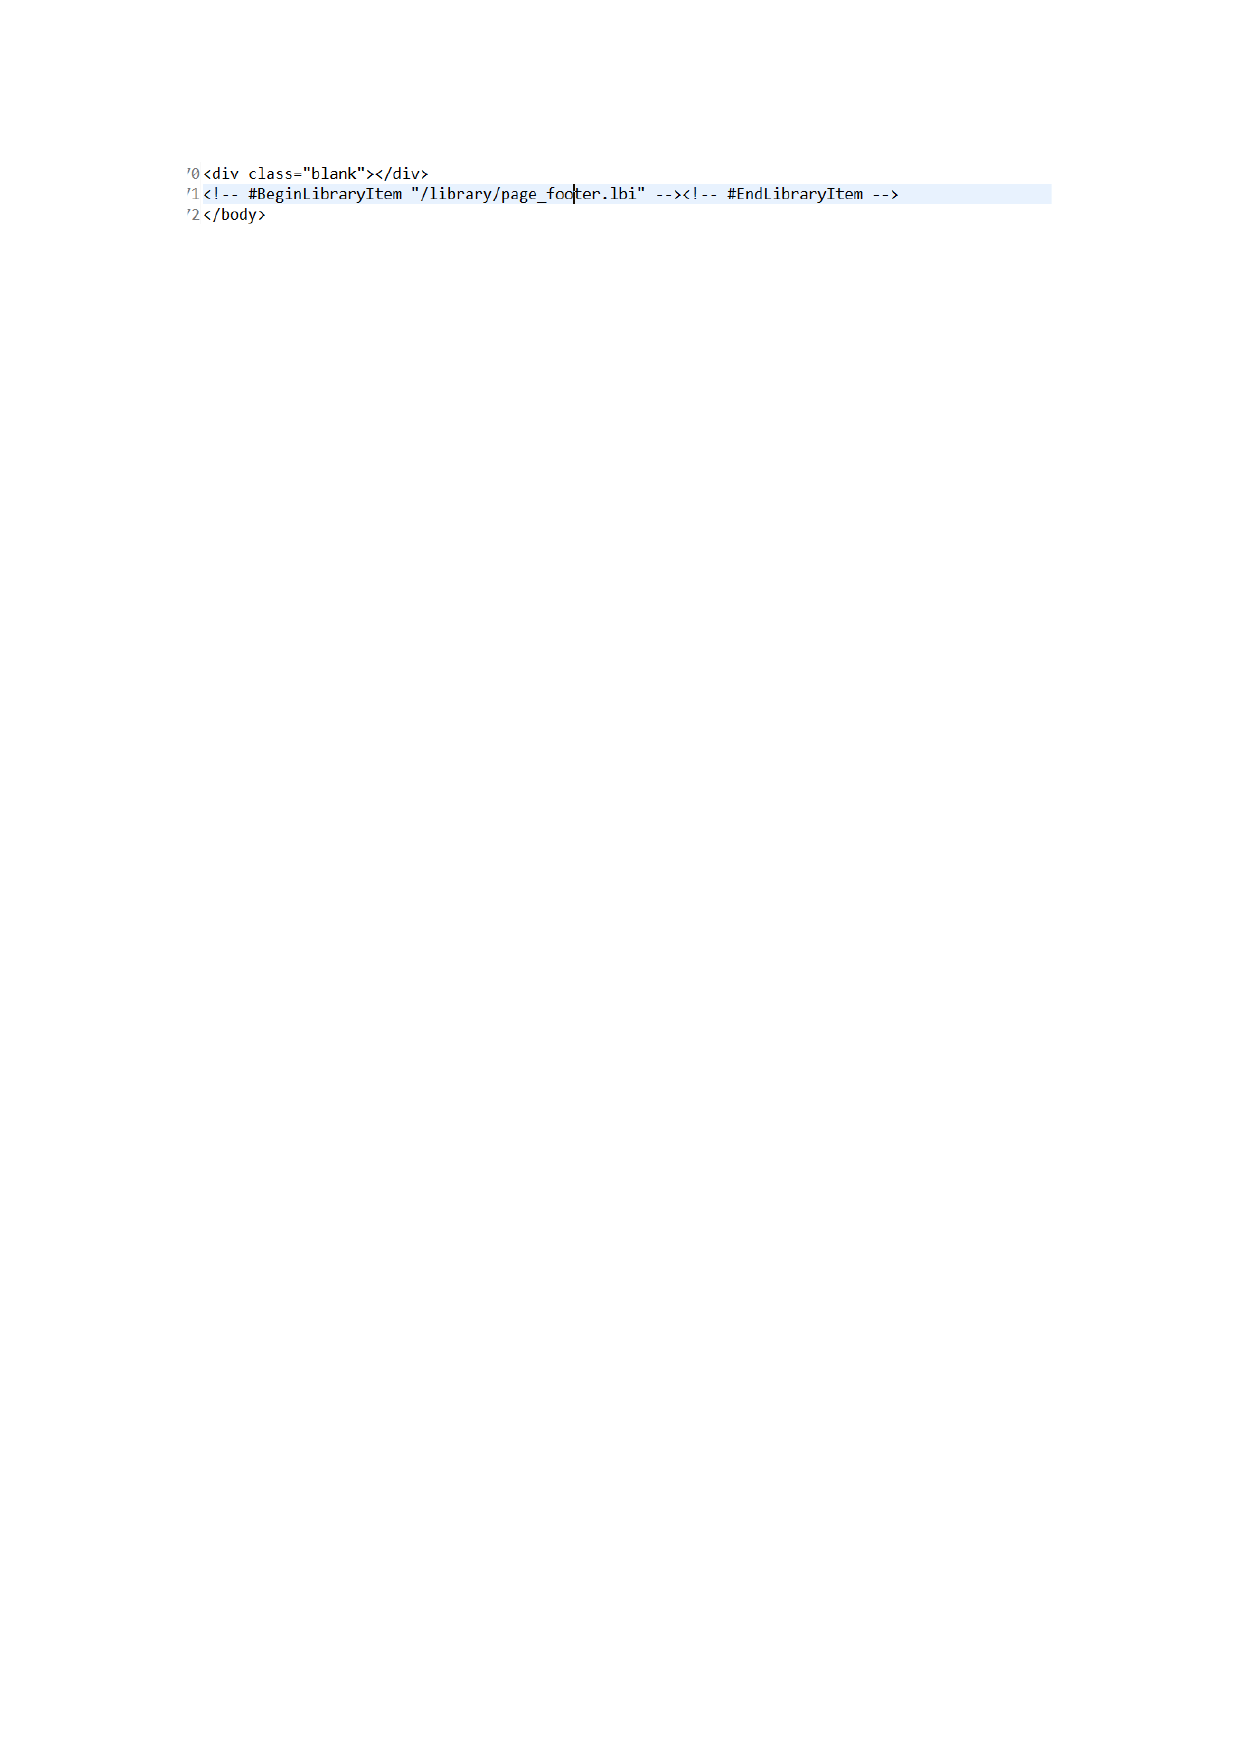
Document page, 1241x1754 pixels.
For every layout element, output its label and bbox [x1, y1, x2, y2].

picture [187, 162, 1052, 224]
